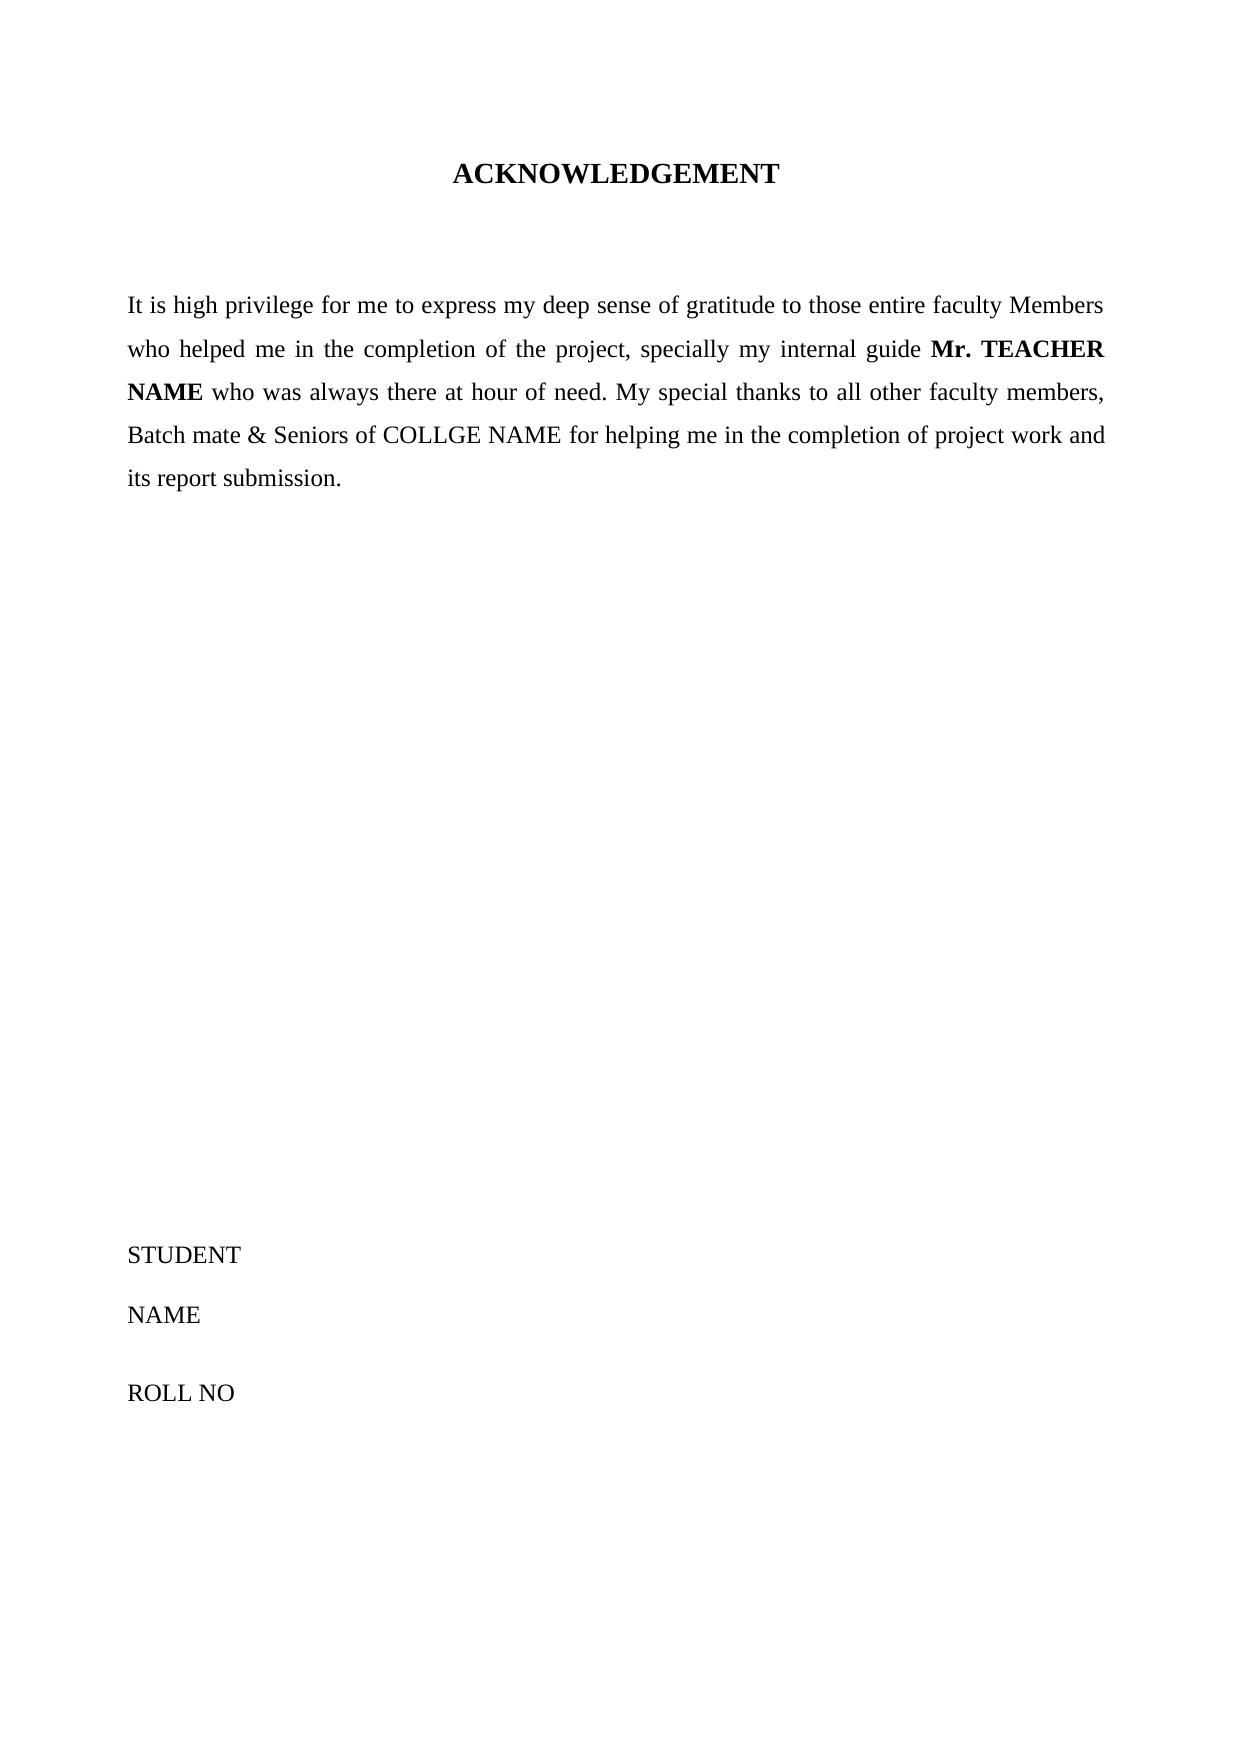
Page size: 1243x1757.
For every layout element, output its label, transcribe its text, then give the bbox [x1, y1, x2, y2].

subtitle ACKNOWLEDGEMENT [389, 157, 843, 190]
text It is high privilege for me to express my deep sense of gratitude to those entire faculty Members who helped me in the completion of the project, specially my internal guide Mr. TEACHER NAME who was always there at hour of need. My special thanks to all other faculty members, Batch mate & Seniors of COLLGE NAME for helping me in the completion of project work and its report submission. [127, 291, 1106, 492]
text STUDENT NAME [127, 1241, 272, 1329]
text ROLL NO [127, 1378, 272, 1407]
